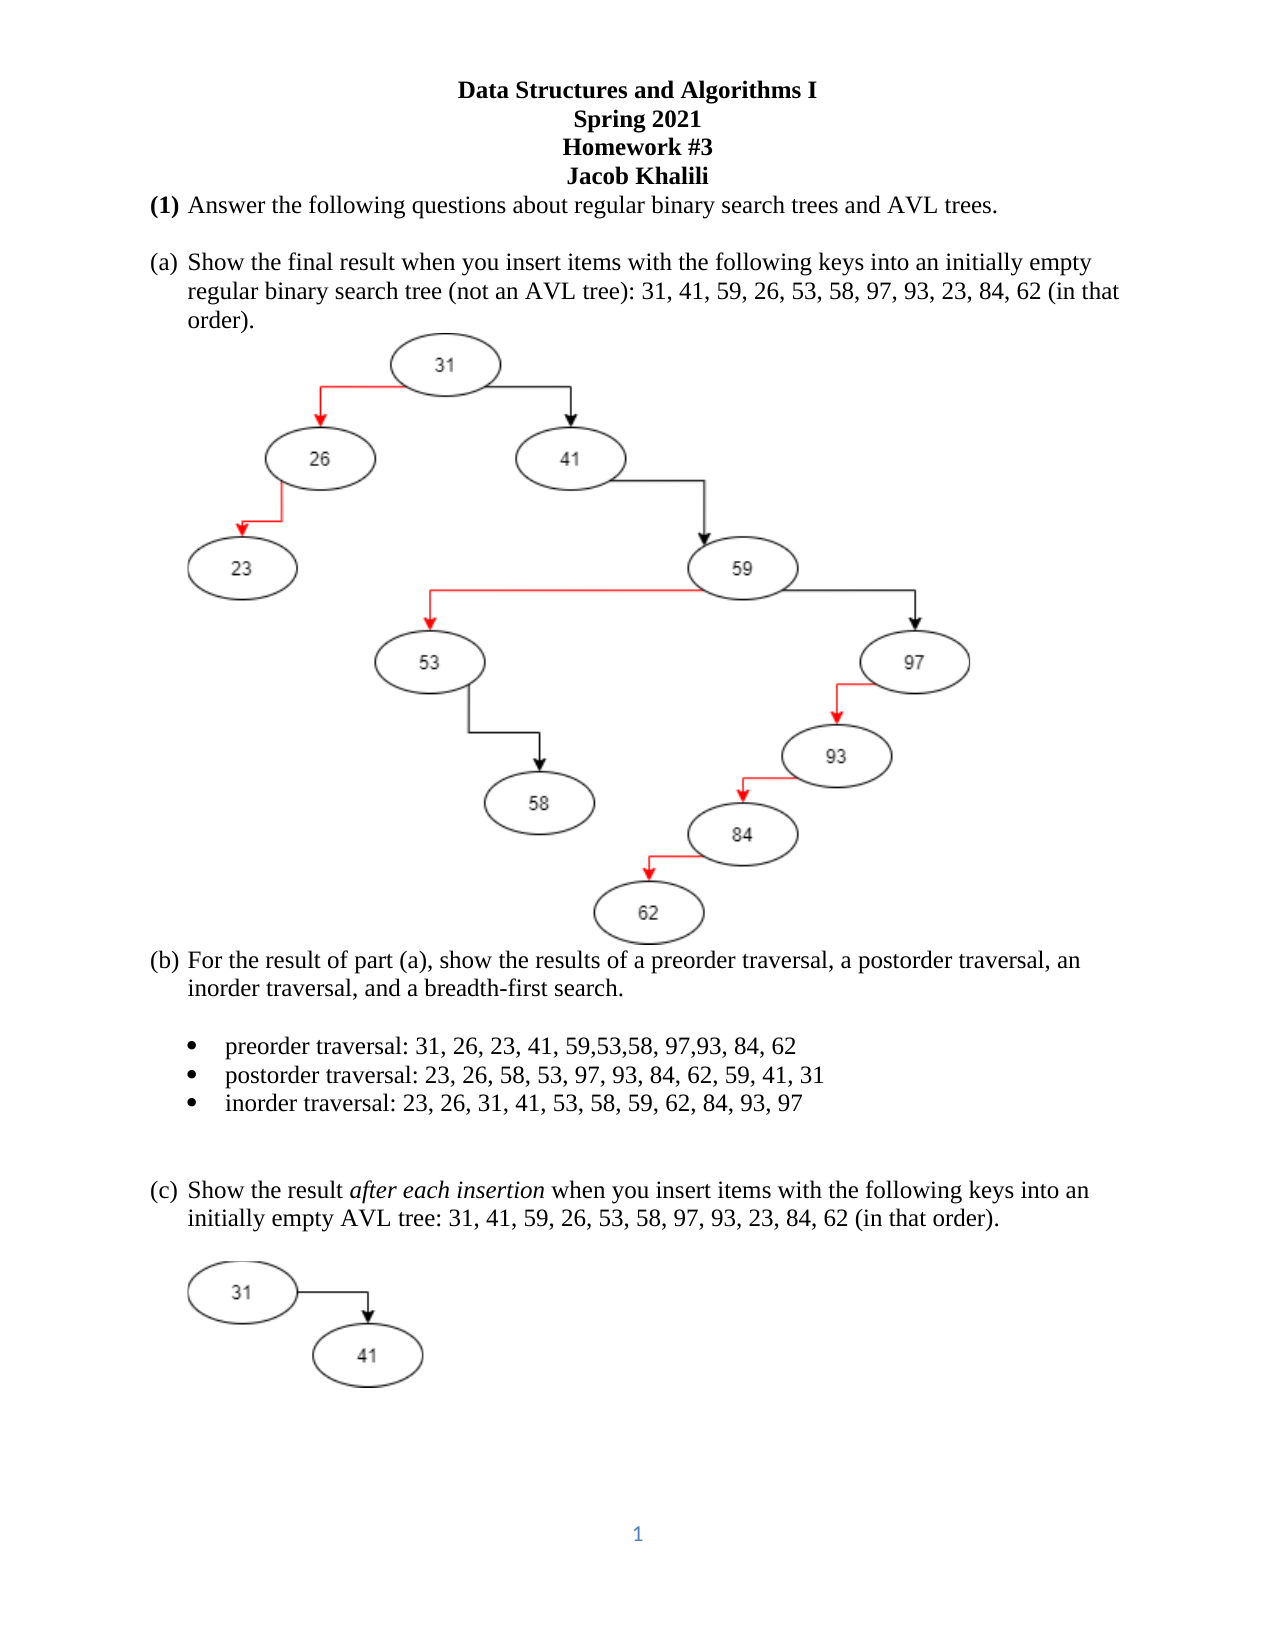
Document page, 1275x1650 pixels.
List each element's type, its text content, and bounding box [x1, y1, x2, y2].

list Answer the following questions about regular binary search trees and AVL trees. [150, 190, 1125, 219]
list preorder traversal: 31, 26, 23, 41, 59,53,58, 97,93, 84, 62 [187, 1031, 1125, 1060]
list Show the result after each insertion when you insert items with the following keys into an initially empty AVL tree: 31, 41, 59, 26, 53, 58, 97, 93, 23, 84, 62 (in that order). [150, 1175, 1125, 1232]
list inorder traversal: 23, 26, 31, 41, 53, 58, 59, 62, 84, 93, 97 [187, 1088, 1125, 1117]
list For the result of part (a), show the results of a preorder traversal, a postorder traversal, an inorder traversal, and a breadth-first search. [150, 945, 1125, 1002]
picture [187, 333, 971, 945]
list postorder traversal: 23, 26, 58, 53, 97, 93, 84, 62, 59, 41, 31 [187, 1060, 1125, 1088]
list Show the final result when you insert items with the following keys into an initially empty regular binary search tree (not an AVL tree): 31, 41, 59, 26, 53, 58, 97, 93, 23, 84, 62 (in that order). [150, 247, 1125, 334]
picture [187, 1261, 424, 1388]
